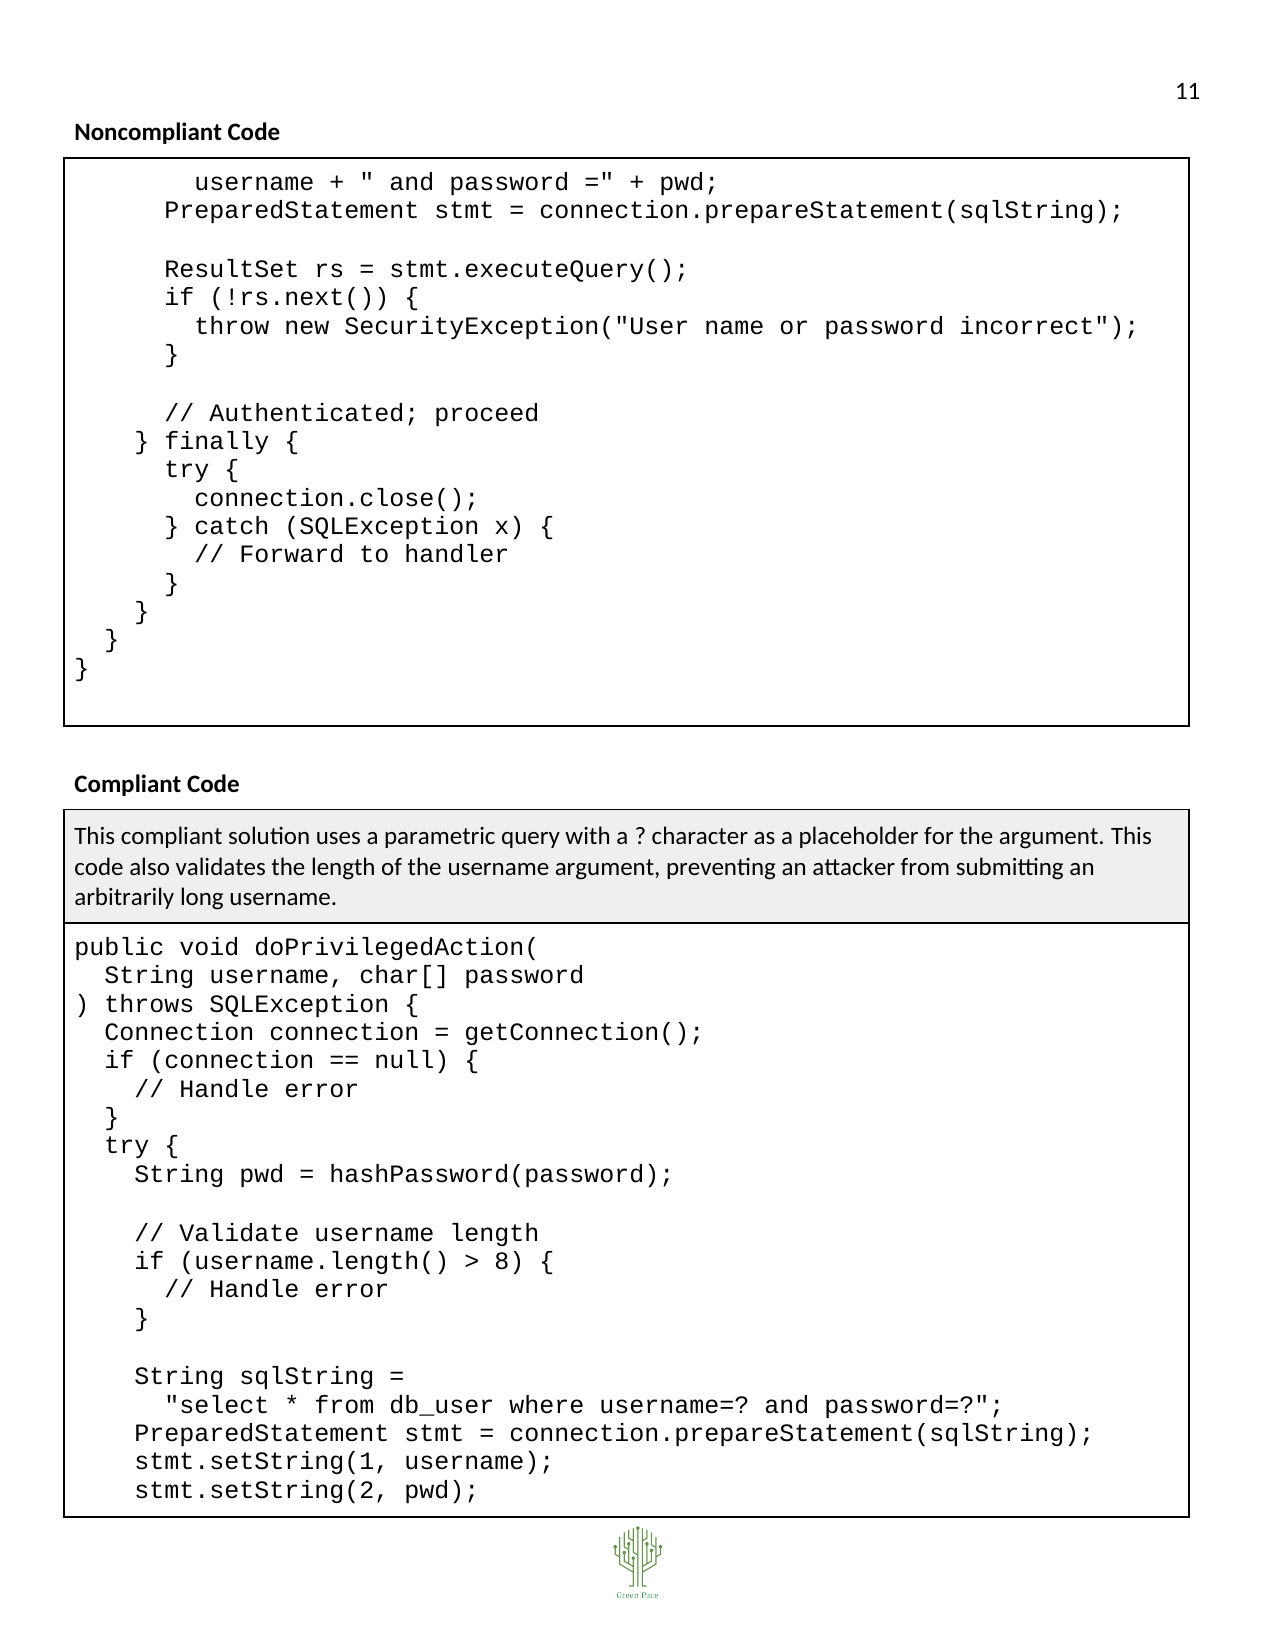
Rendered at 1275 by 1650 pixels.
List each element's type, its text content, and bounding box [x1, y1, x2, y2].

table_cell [65, 924, 1188, 1516]
table_header Noncompliant Code [64, 106, 1189, 157]
picture [605, 1521, 670, 1606]
table_header Compliant Code [64, 757, 1189, 809]
table_cell This compliant solution uses a parametric query with a ? character as a placeholder for the argument. This code also validates the length of the username argument, preventing an attacker from submitting an arbitrarily long username. [65, 810, 1188, 922]
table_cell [65, 159, 1188, 725]
